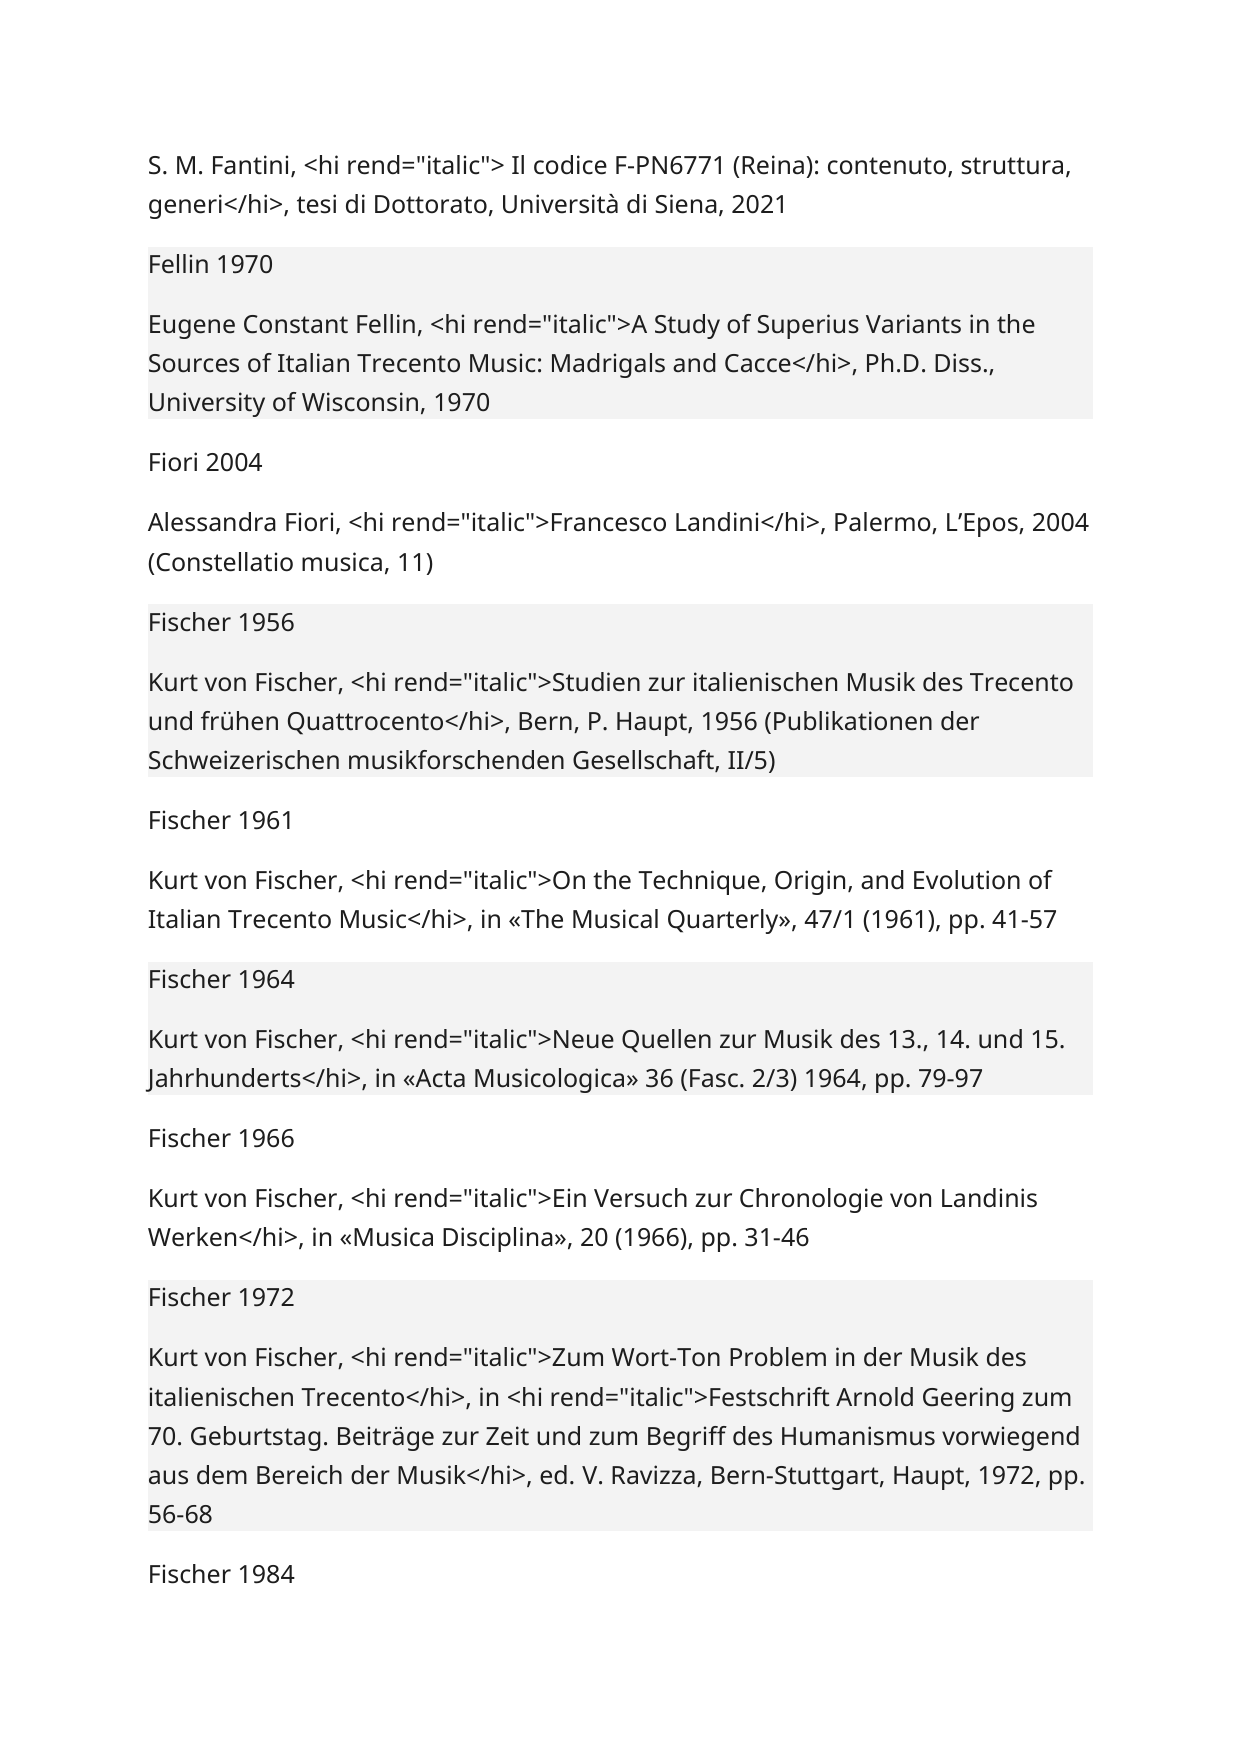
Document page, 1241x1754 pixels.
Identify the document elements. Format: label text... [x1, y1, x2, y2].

text Kurt von Fischer, <hi rend="italic">Studien zur italienischen Musik des Trecento und frühen Quattrocento</hi>, Bern, P. Haupt, 1956 (Publikationen der Schweizerischen musikforschenden Gesellschaft, II/5) [148, 664, 1093, 777]
text Fischer 1984 [148, 1557, 1093, 1591]
text Eugene Constant Fellin, <hi rend="italic">A Study of Superius Variants in the Sources of Italian Trecento Music: Madrigals and Cacce</hi>, Ph.D. Diss., University of Wisconsin, 1970 [148, 307, 1093, 419]
text Kurt von Fischer, <hi rend="italic">Ein Versuch zur Chronologie von Landinis Werken</hi>, in «Musica Disciplina», 20 (1966), pp. 31-46 [148, 1181, 1093, 1254]
text Fischer 1961 [148, 803, 1093, 837]
text Fischer 1966 [148, 1121, 1093, 1155]
text S. M. Fantini, <hi rend="italic"> Il codice F-PN6771 (Reina): contenuto, struttura, generi</hi>, tesi di Dottorato, Università di Siena, 2021 [148, 148, 1093, 221]
text Fellin 1970 [148, 247, 1093, 281]
text Kurt von Fischer, <hi rend="italic">Zum Wort-Ton Problem in der Musik des italienischen Trecento</hi>, in <hi rend="italic">Festschrift Arnold Geering zum 70. Geburtstag. Beiträge zur Zeit und zum Begriff des Humanismus vorwiegend aus dem Bereich der Musik</hi>, ed. V. Ravizza, Bern-Stuttgart, Haupt, 1972, pp. 56-68 [148, 1340, 1093, 1531]
text Alessandra Fiori, <hi rend="italic">Francesco Landini</hi>, Palermo, L’Epos, 2004 (Constellatio musica, 11) [148, 505, 1093, 578]
text Kurt von Fischer, <hi rend="italic">Neue Quellen zur Musik des 13., 14. und 15. Jahrhunderts</hi>, in «Acta Musicologica» 36 (Fasc. 2/3) 1964, pp. 79-97 [148, 1022, 1093, 1095]
text Kurt von Fischer, <hi rend="italic">On the Technique, Origin, and Evolution of Italian Trecento Music</hi>, in «The Musical Quarterly», 47/1 (1961), pp. 41-57 [148, 863, 1093, 936]
text Fiori 2004 [148, 445, 1093, 479]
text Fischer 1956 [148, 604, 1093, 638]
text Fischer 1972 [148, 1280, 1093, 1314]
text Fischer 1964 [148, 962, 1093, 996]
